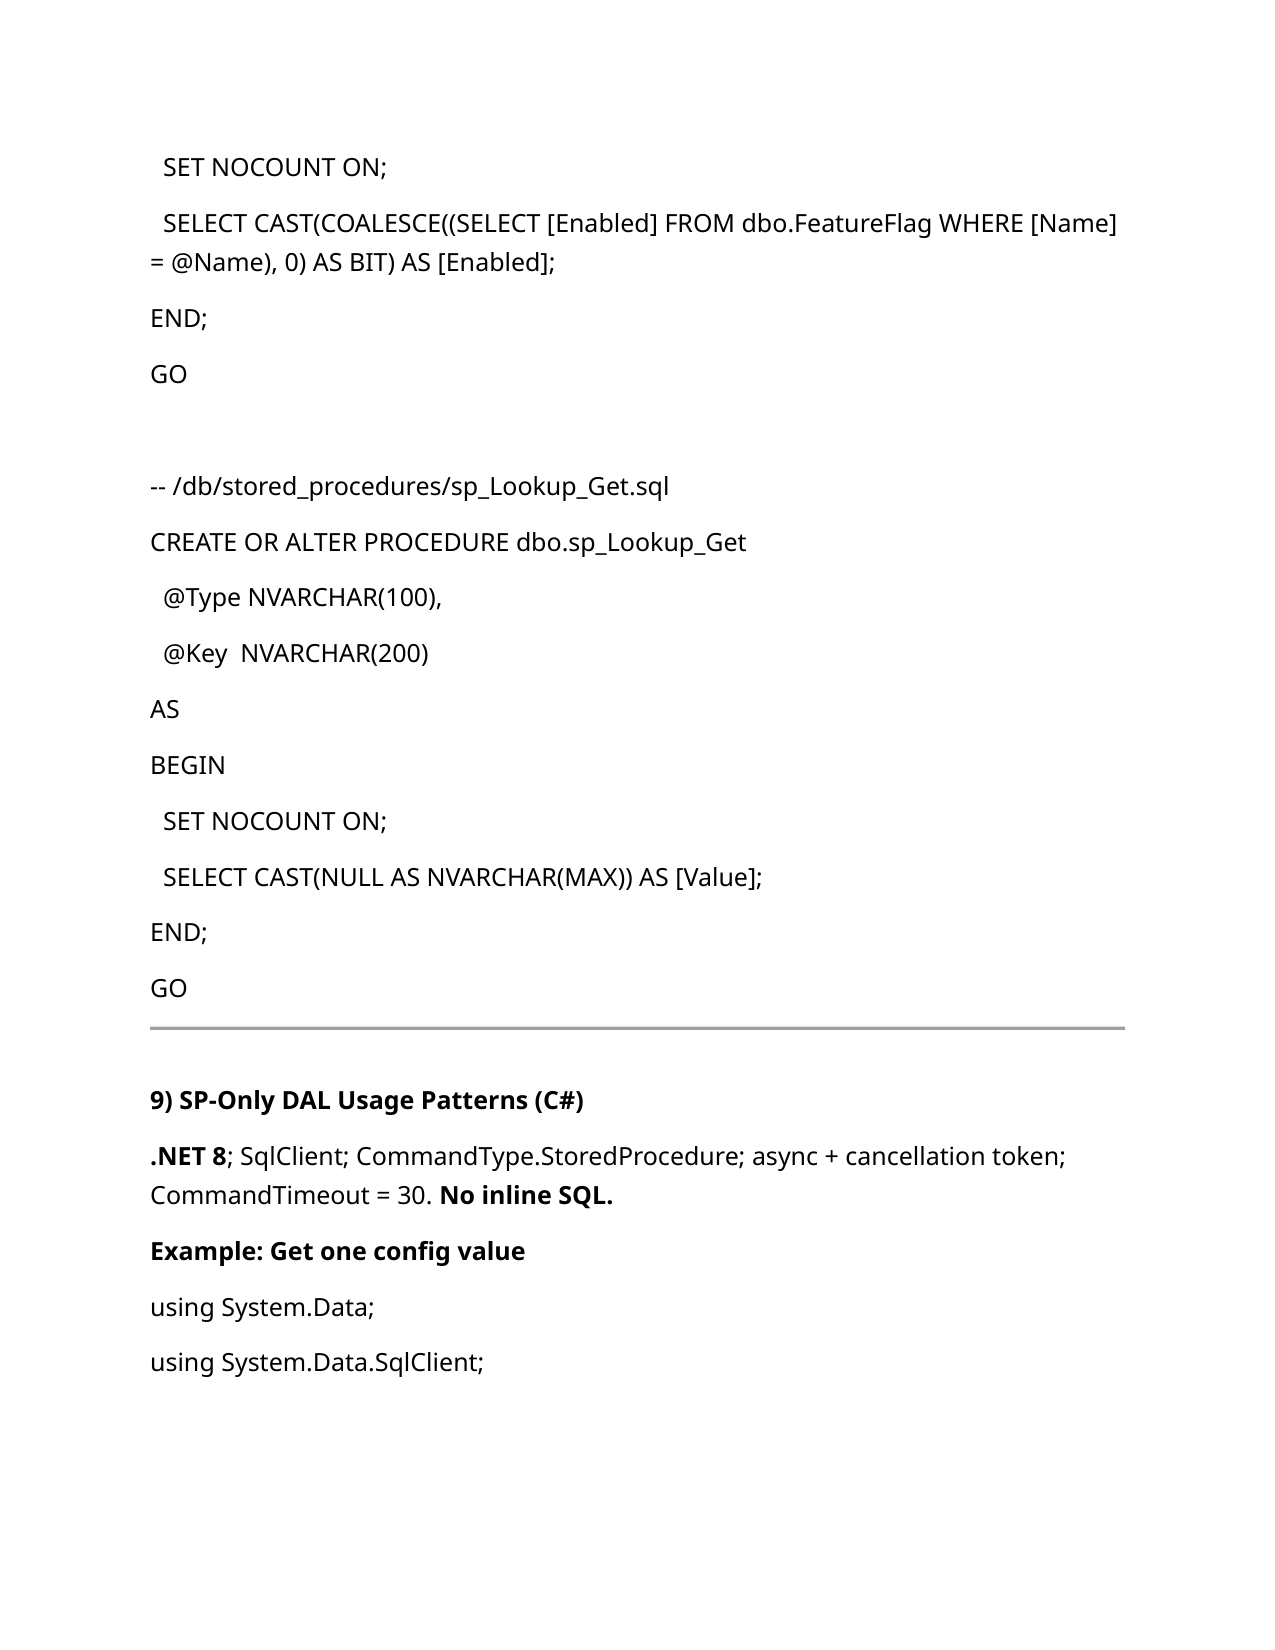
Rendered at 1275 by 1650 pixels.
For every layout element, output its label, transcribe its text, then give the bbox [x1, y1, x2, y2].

text END; [150, 915, 1125, 949]
text GO [150, 971, 1125, 1005]
text SET NOCOUNT ON; [150, 803, 1125, 837]
text using System.Data; [150, 1289, 1125, 1323]
text END; [150, 301, 1125, 335]
text @Type NVARCHAR(100), [150, 580, 1125, 614]
text 9) SP-Only DAL Usage Patterns (C#) [150, 1082, 1125, 1117]
text AS [150, 692, 1125, 726]
text Example: Get one config value [150, 1233, 1125, 1267]
text BEGIN [150, 747, 1125, 782]
text .NET 8; SqlClient; CommandType.StoredProcedure; async + cancellation token; CommandTimeout = 30. No inline SQL. [150, 1138, 1125, 1212]
text SET NOCOUNT ON; [150, 150, 1125, 184]
text GO [150, 357, 1125, 391]
text -- /db/stored_procedures/sp_Lookup_Get.sql [150, 468, 1125, 502]
text SELECT CAST(COALESCE((SELECT [Enabled] FROM dbo.FeatureFlag WHERE [Name] = @Name), 0) AS BIT) AS [Enabled]; [150, 206, 1125, 279]
text @Key NVARCHAR(200) [150, 636, 1125, 670]
text SELECT CAST(NULL AS NVARCHAR(MAX)) AS [Value]; [150, 859, 1125, 893]
text CREATE OR ALTER PROCEDURE dbo.sp_Lookup_Get [150, 524, 1125, 558]
text using System.Data.SqlClient; [150, 1345, 1125, 1379]
